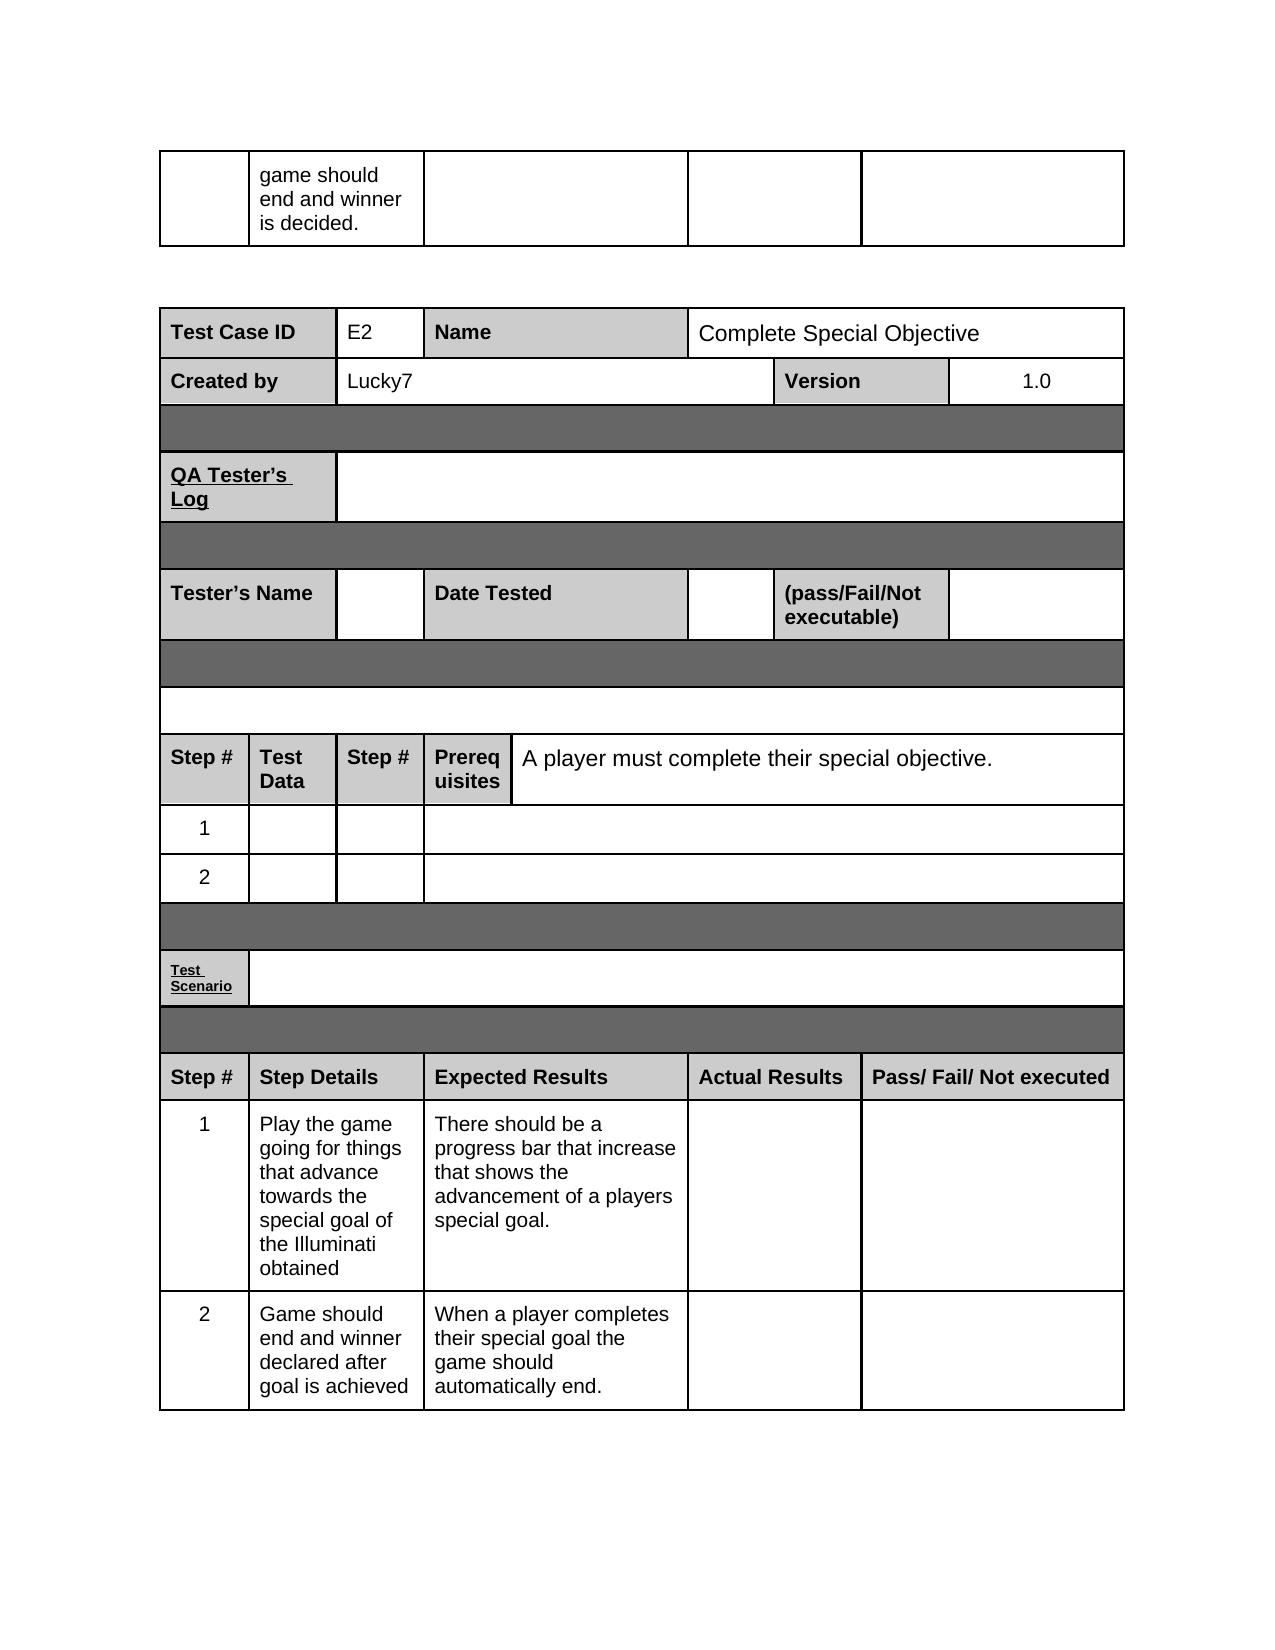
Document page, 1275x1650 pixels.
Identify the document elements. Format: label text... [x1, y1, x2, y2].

table_cell Step # [161, 1054, 248, 1099]
table_cell Test Data [250, 735, 335, 803]
table_header E2 [338, 309, 423, 357]
table_cell 1 [161, 806, 248, 853]
table_cell [338, 570, 423, 639]
table_cell [250, 855, 335, 902]
table_cell [161, 406, 1123, 450]
table_cell [863, 1101, 1123, 1290]
table_cell [250, 951, 1123, 1005]
table_cell 1.0 [950, 359, 1123, 403]
table_cell [161, 688, 1123, 733]
table_cell Lucky7 [338, 359, 773, 403]
table_cell Test Scenario [161, 951, 248, 1005]
table_cell Step Details [250, 1054, 423, 1099]
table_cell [425, 152, 687, 245]
table_cell Version [775, 359, 948, 403]
table_header Name [425, 309, 687, 357]
table_cell [863, 152, 1123, 245]
table_cell [689, 570, 773, 639]
table_cell [161, 523, 1123, 568]
table_cell Prerequisites [425, 735, 510, 803]
table_cell [338, 855, 423, 902]
table_cell Game should end and winner declared after goal is achieved [250, 1292, 423, 1408]
table_cell [425, 806, 1123, 853]
table_cell When a player completes their special goal the game should automatically end. [425, 1292, 687, 1408]
table_cell 2 [161, 855, 248, 902]
table_cell 2 [161, 1292, 248, 1408]
table_cell [250, 806, 335, 853]
table_cell A player must complete their special objective. [513, 735, 1123, 803]
table_cell [338, 806, 423, 853]
table_cell Date Tested [425, 570, 687, 639]
table_cell [689, 1101, 860, 1290]
table_header Test Case ID [161, 309, 335, 357]
table_cell [338, 453, 1123, 521]
table_cell Created by [161, 359, 335, 403]
table_cell QA Tester’s Log [161, 453, 335, 521]
table_cell 2 [161, 152, 248, 245]
table_cell [689, 152, 860, 245]
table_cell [250, 152, 423, 245]
table_cell [161, 641, 1123, 686]
table_cell Expected Results [425, 1054, 687, 1099]
table_cell Step # [338, 735, 423, 803]
table_cell There should be a progress bar that increase that shows the advancement of a players special goal. [425, 1101, 687, 1290]
table_cell [161, 1008, 1123, 1052]
table_cell Actual Results [689, 1054, 860, 1099]
table_cell 1 [161, 1101, 248, 1290]
table_cell [425, 855, 1123, 902]
table_cell [689, 1292, 860, 1408]
table_cell Step # [161, 735, 248, 803]
table_cell Pass/ Fail/ Not executed [863, 1054, 1123, 1099]
table_header Complete Special Objective [689, 309, 1123, 357]
table_cell Play the game going for things that advance towards the special goal of the Illuminati obtained [250, 1101, 423, 1290]
table_cell [863, 1292, 1123, 1408]
table_cell (pass/Fail/Not executable) [775, 570, 948, 639]
table_cell [161, 904, 1123, 949]
table_cell Tester’s Name [161, 570, 335, 639]
table_cell [950, 570, 1123, 639]
